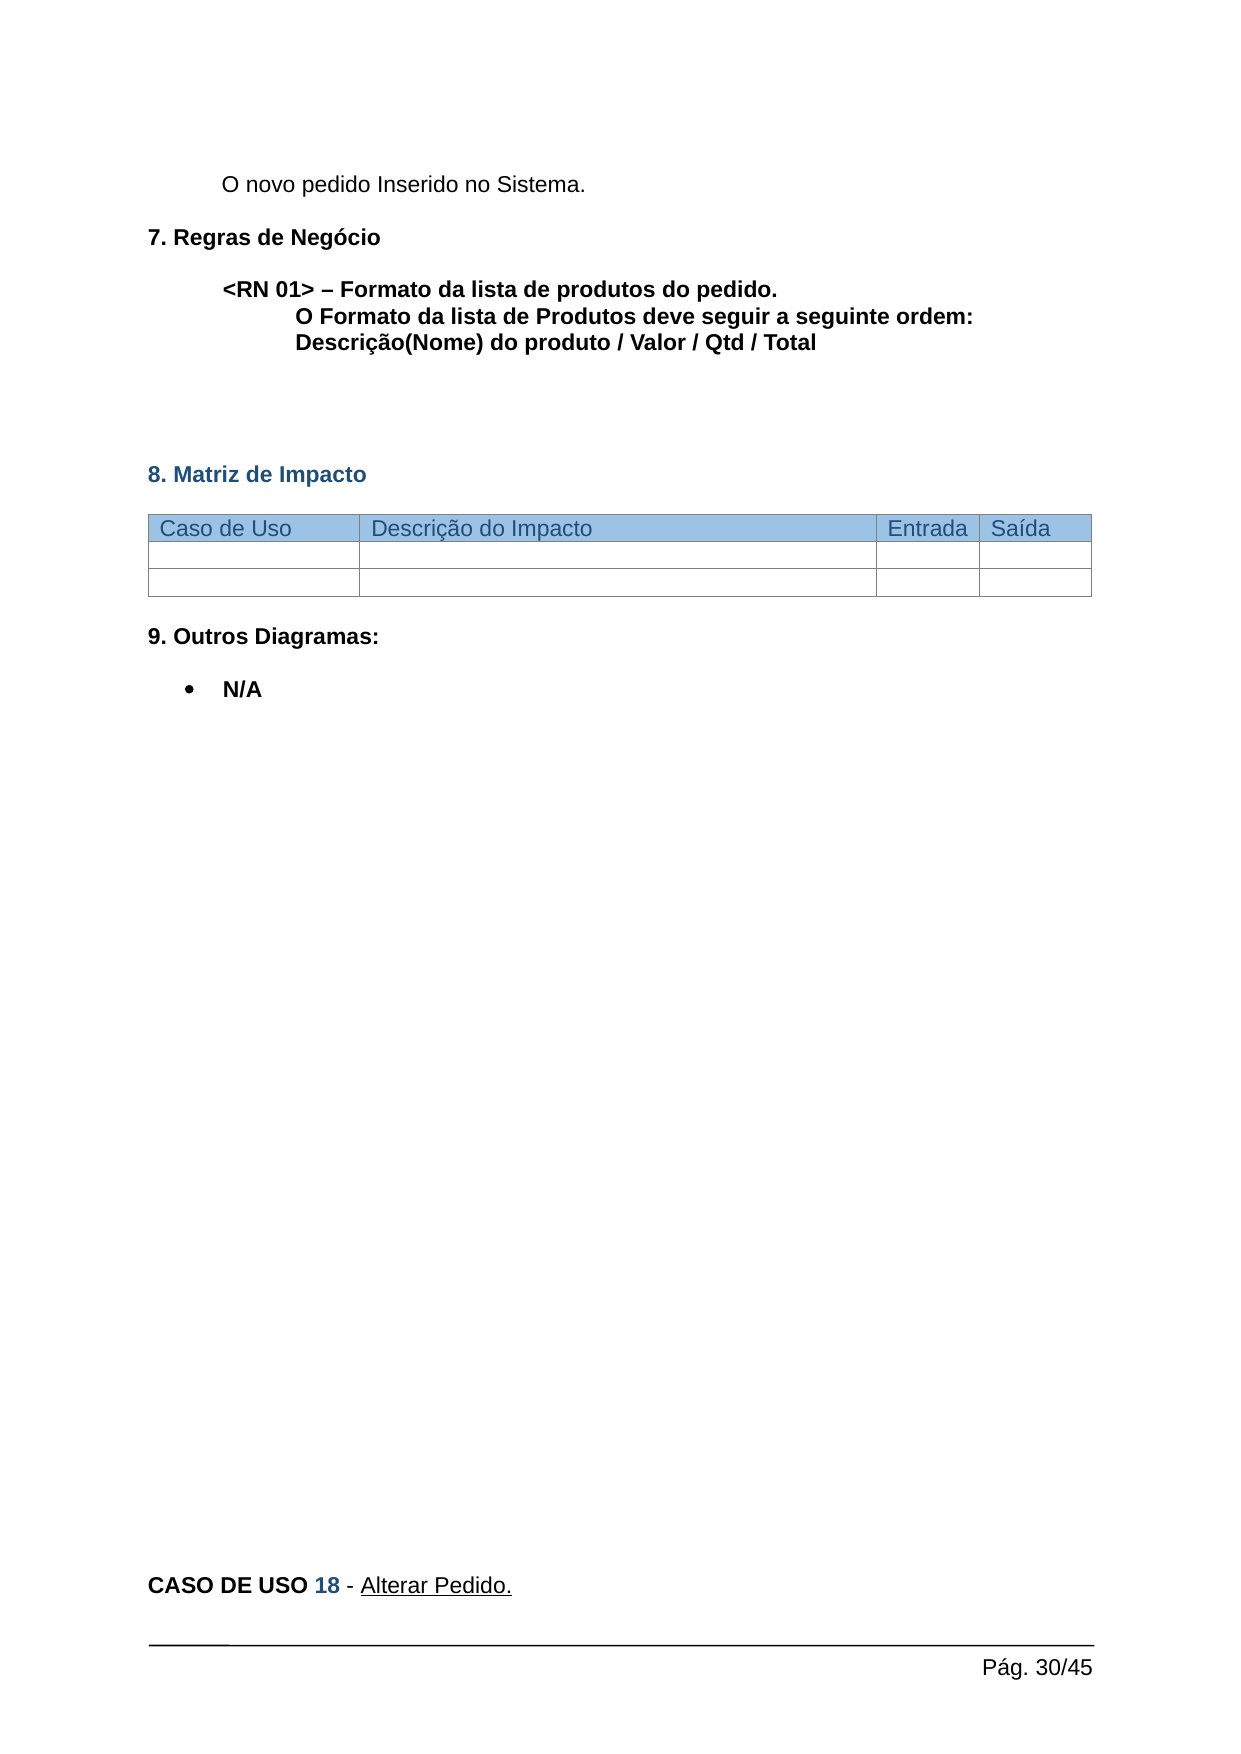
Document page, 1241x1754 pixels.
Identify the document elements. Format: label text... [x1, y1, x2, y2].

table_cell [980, 569, 1091, 596]
text O novo pedido Inserido no Sistema. [148, 171, 1093, 197]
table_header Descrição do Impacto [360, 515, 876, 541]
table_cell [360, 569, 876, 596]
text <RN 01> – Formato da lista de produtos do pedido. [223, 276, 1093, 303]
text O Formato da lista de Produtos deve seguir a seguinte ordem: [223, 303, 1093, 329]
text 7. Regras de Negócio [148, 223, 1093, 250]
table_cell [149, 569, 359, 596]
table_cell [877, 569, 979, 596]
text Descrição(Nome) do produto / Valor / Qtd / Total [223, 329, 1093, 355]
table_cell [360, 542, 876, 568]
table_header Saída [980, 515, 1091, 541]
text CASO DE USO 18 - Alterar Pedido. [148, 1572, 1093, 1598]
table_cell [877, 542, 979, 568]
table_cell [980, 542, 1091, 568]
table_cell [149, 542, 359, 568]
text 8. Matriz de Impacto [148, 461, 1093, 487]
table_header Caso de Uso [149, 515, 359, 541]
text 9. Outros Diagramas: [148, 623, 1093, 649]
table_header Entrada [877, 515, 979, 541]
list N/A [185, 676, 1093, 702]
